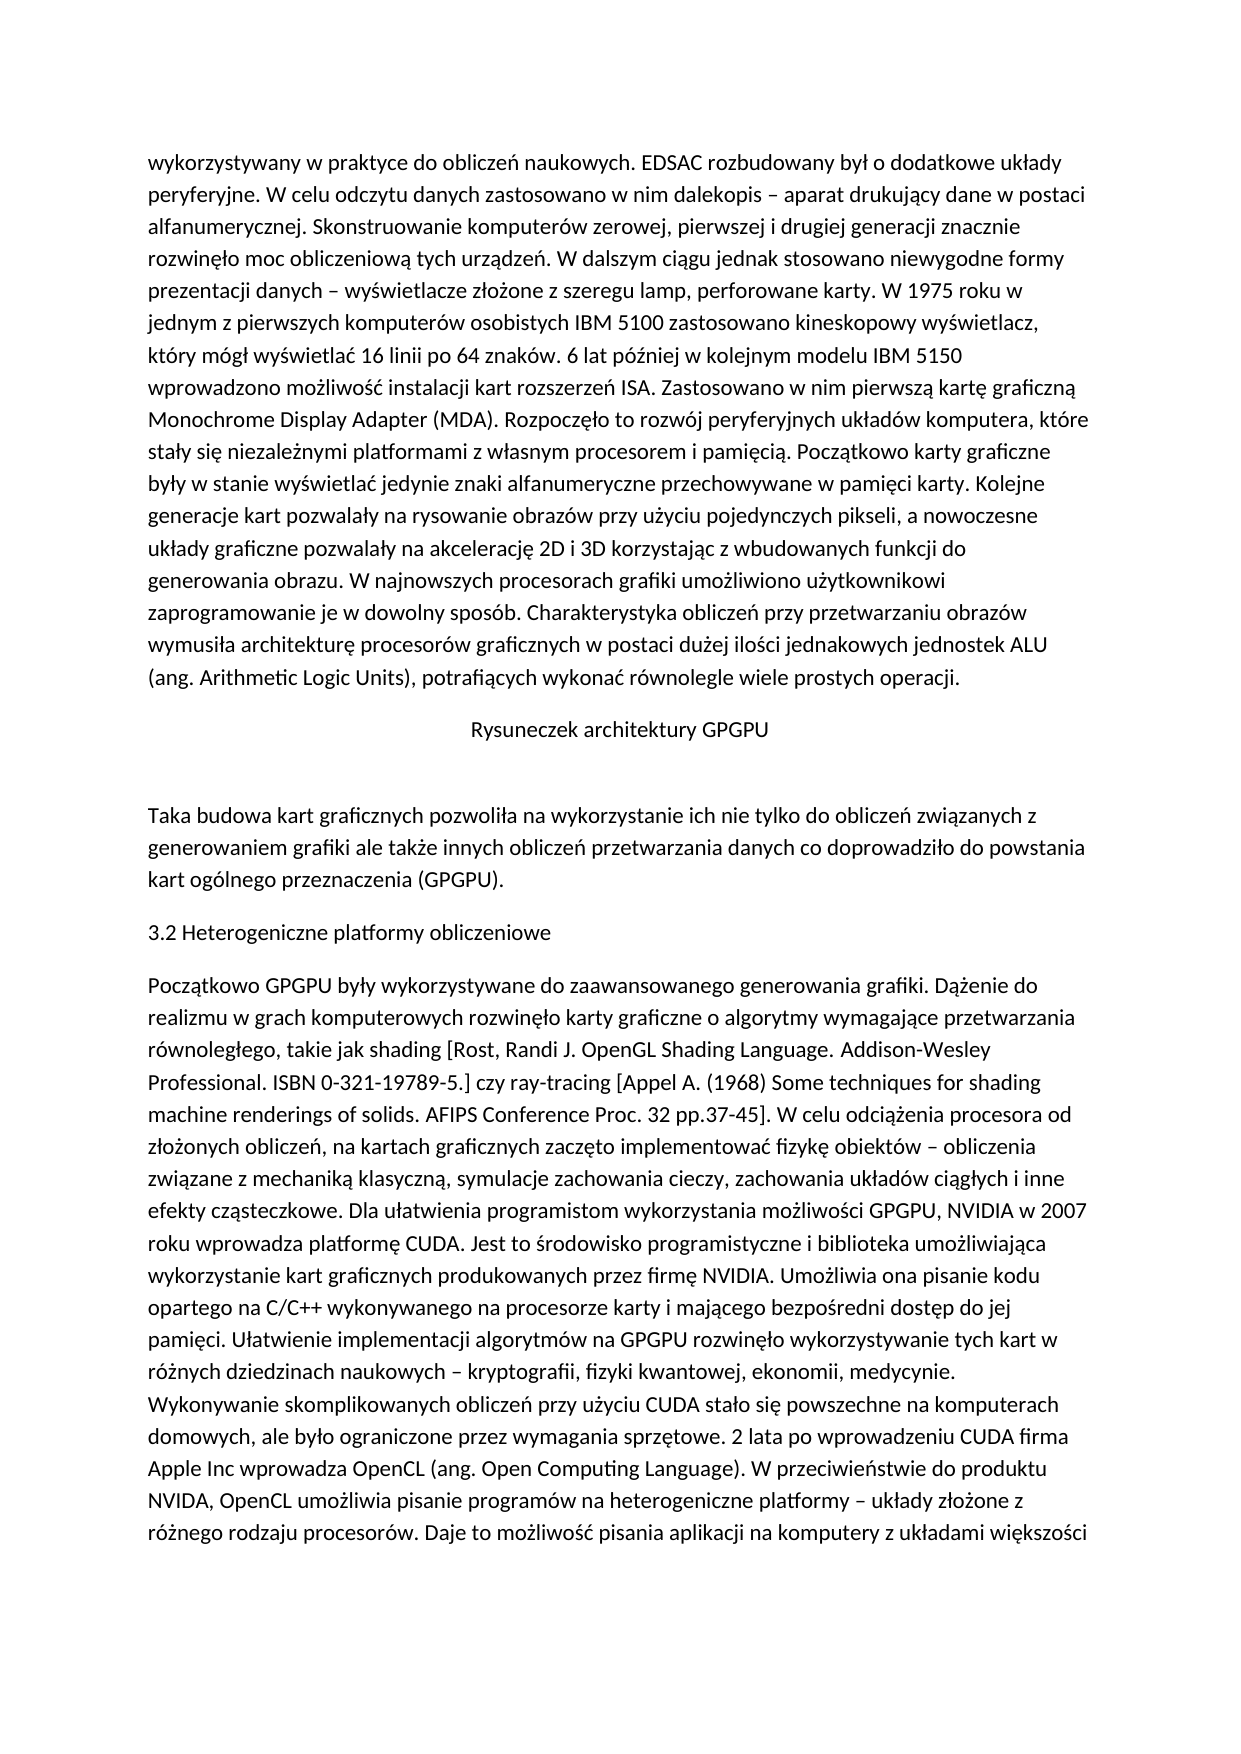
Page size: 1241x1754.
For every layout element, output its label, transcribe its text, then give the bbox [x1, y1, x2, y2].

text Taka budowa kart graficznych pozwoliła na wykorzystanie ich nie tylko do obliczeń związanych z generowaniem grafiki ale także innych obliczeń przetwarzania danych co doprowadziło do powstania kart ogólnego przeznaczenia (GPGPU). [148, 769, 1093, 893]
text 3.2 Heterogeniczne platformy obliczeniowe [148, 918, 1093, 946]
text Rysuneczek architektury GPGPU [148, 716, 1093, 744]
